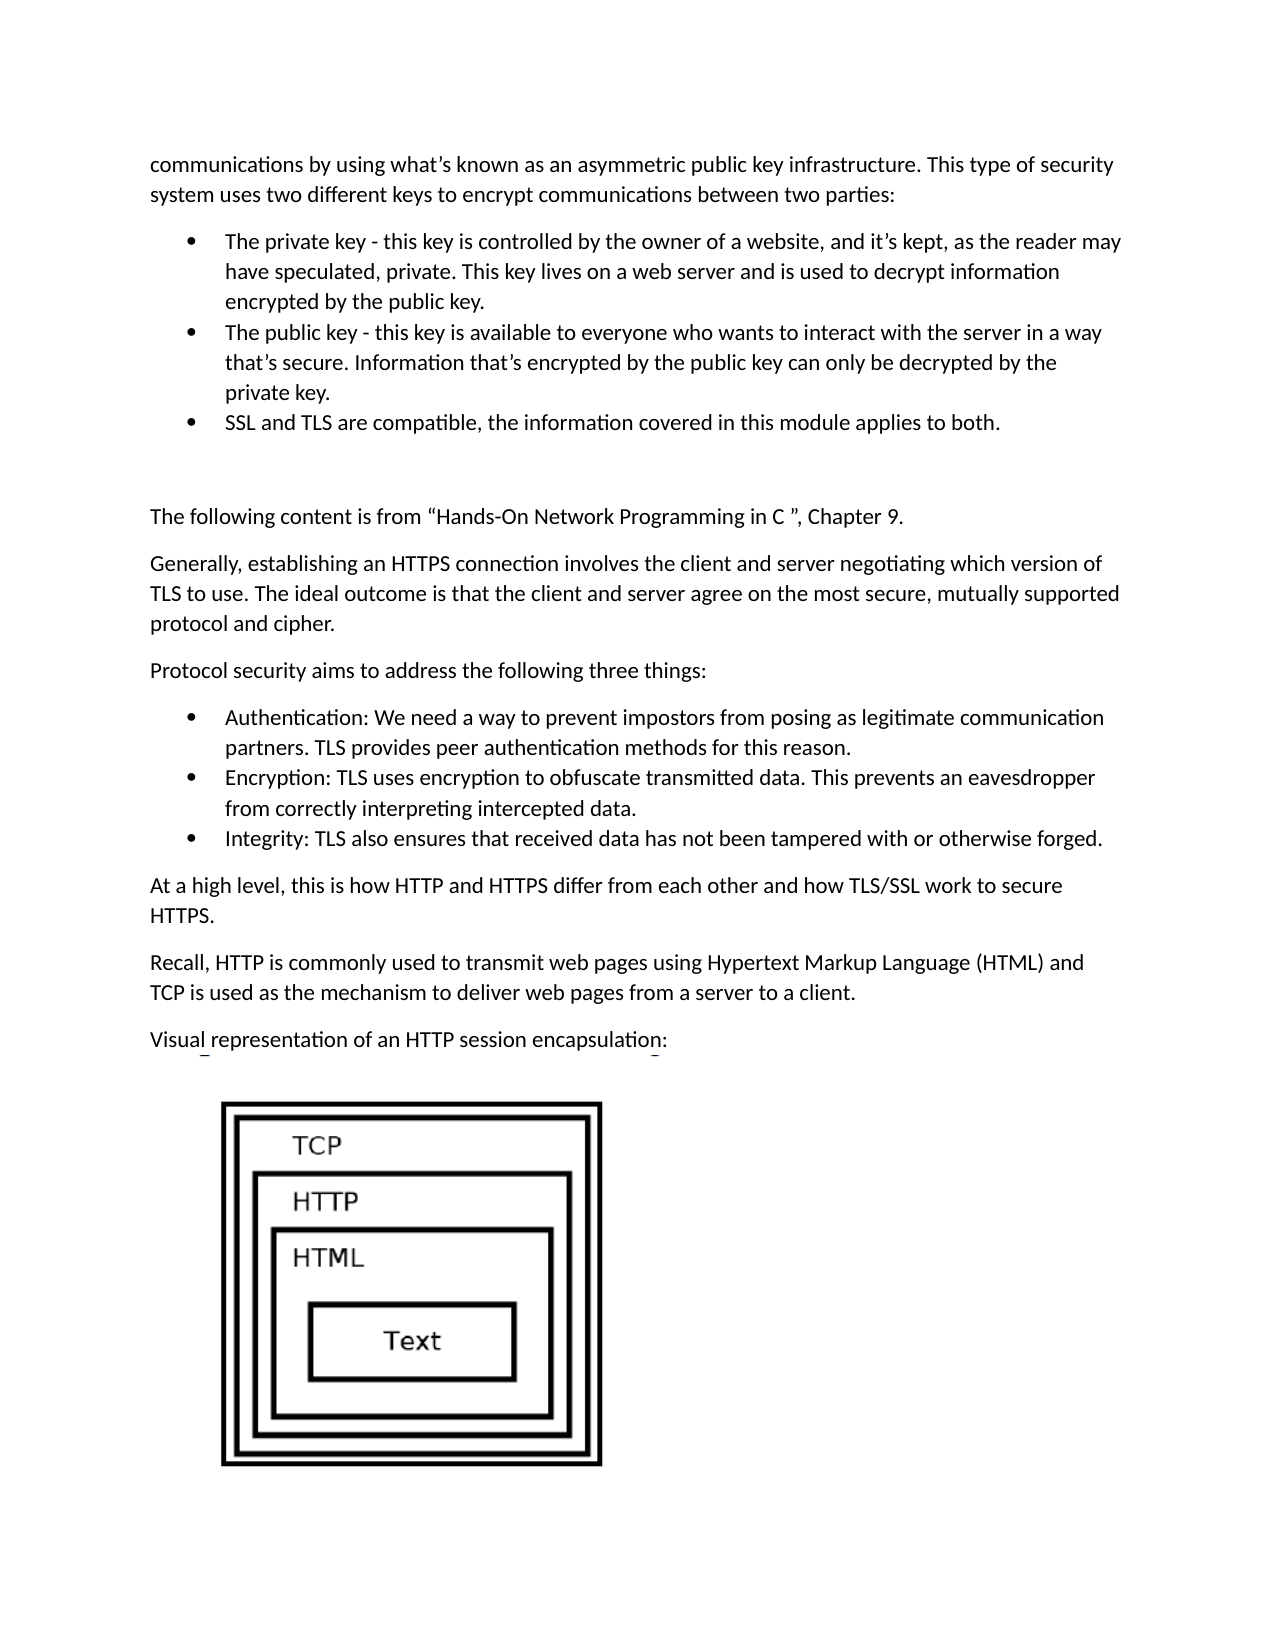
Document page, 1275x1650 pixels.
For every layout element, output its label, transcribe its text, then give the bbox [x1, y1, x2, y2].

list SSL and TLS are compatible, the information covered in this module applies to both. [187, 408, 1125, 436]
text Generally, establishing an HTTPS connection involves the client and server negotiating which version of TLS to use. The ideal outcome is that the client and server agree on the most secure, mutually supported protocol and cipher. [150, 549, 1125, 637]
text The following content is from “Hands-On Network Programming in C ”, Chapter 9. [150, 502, 1125, 530]
text Recall, HTTP is commonly used to transmit web pages using Hypertext Markup Language (HTML) and TCP is used as the mechanism to deliver web pages from a server to a client. [150, 948, 1125, 1006]
text Protocol security aims to address the following three things: [150, 656, 1125, 684]
list The private key - this key is controlled by the owner of a website, and it’s kept, as the reader may have speculated, private. This key lives on a web server and is used to decrypt information encrypted by the public key. [187, 227, 1125, 316]
list Authentication: We need a way to prevent impostors from posing as legitimate communication partners. TLS provides peer authentication methods for this reason. [187, 703, 1125, 761]
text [150, 150, 1125, 208]
list Encryption: TLS uses encryption to obfuscate transmitted data. This prevents an eavesdropper from correctly interpreting intercepted data. [187, 763, 1125, 822]
picture [150, 1055, 697, 1491]
list Integrity: TLS also ensures that received data has not been tampered with or otherwise forged. [187, 824, 1125, 852]
list The public key - this key is available to everyone who wants to interact with the server in a way that’s secure. Information that’s encrypted by the public key can only be decrypted by the private key. [187, 318, 1125, 406]
text At a high level, this is how HTTP and HTTPS differ from each other and how TLS/SSL work to secure HTTPS. [150, 871, 1125, 929]
